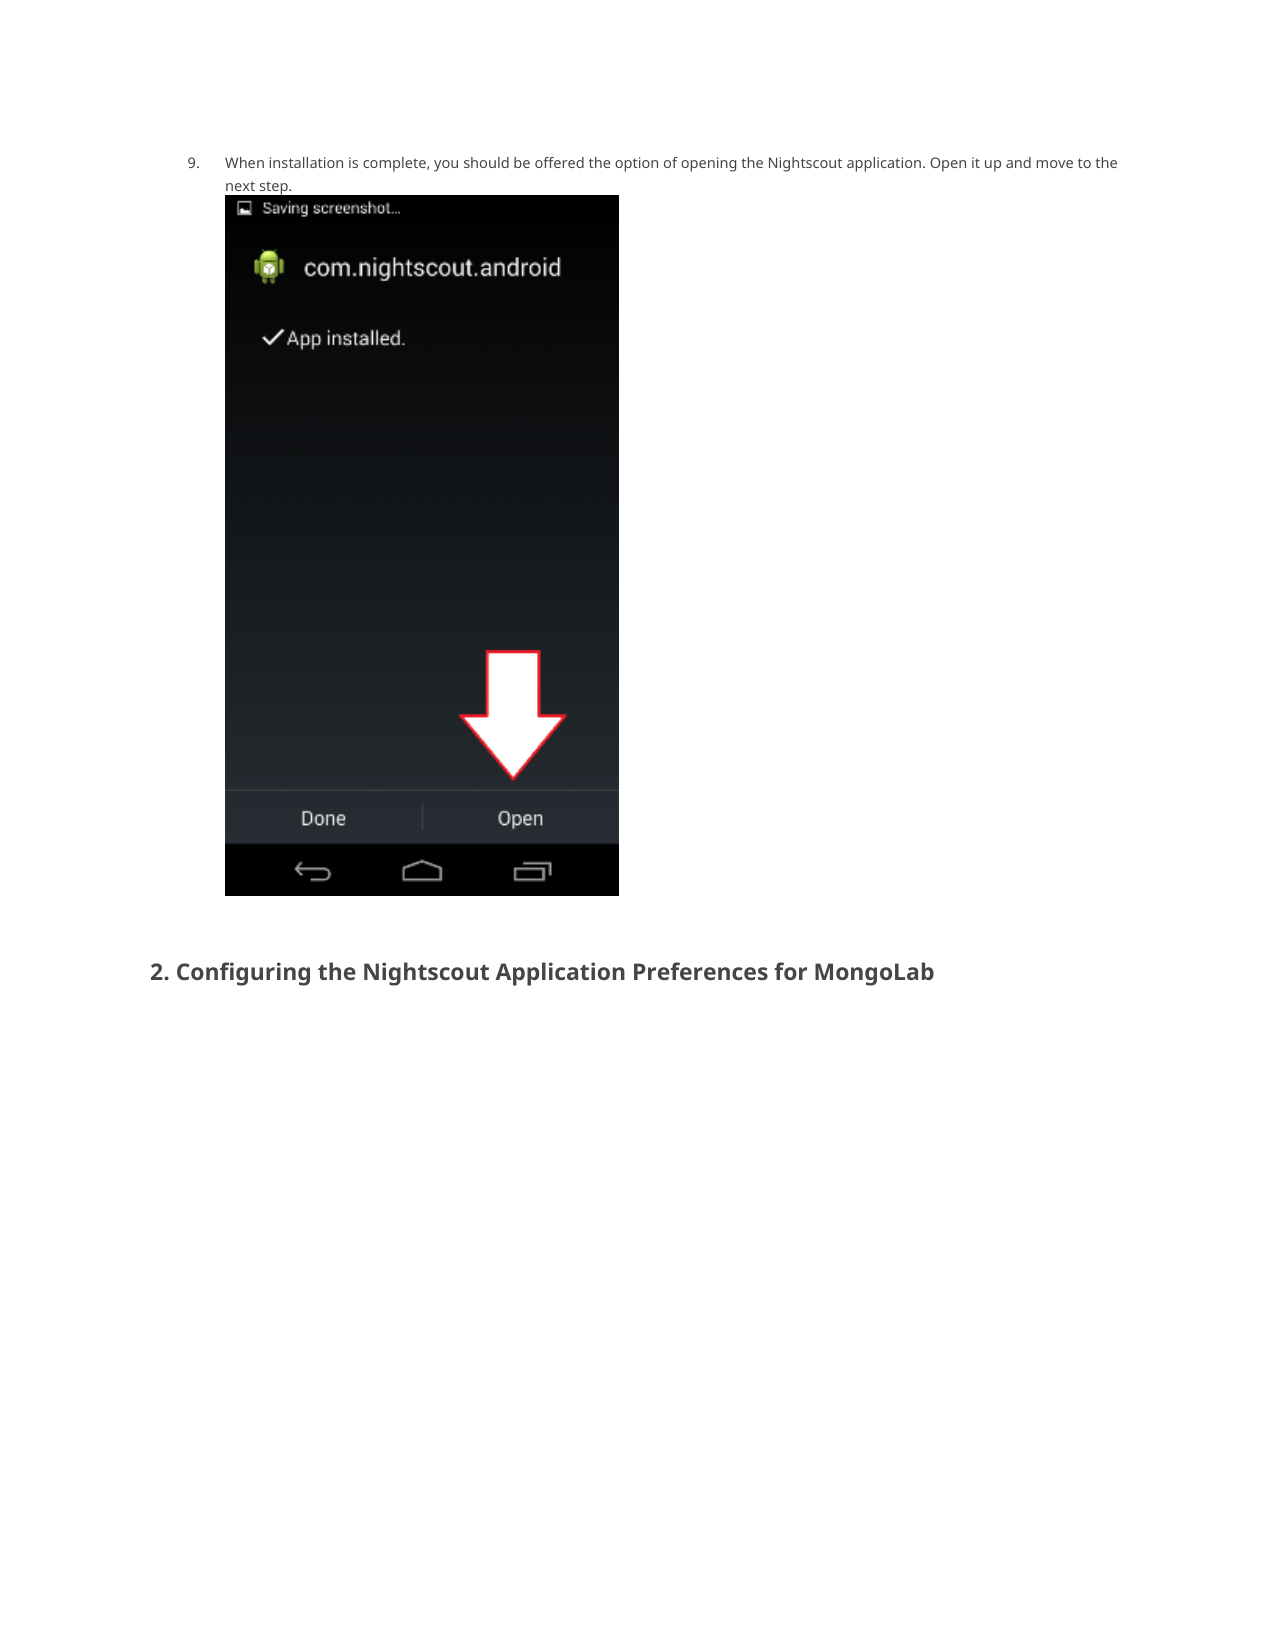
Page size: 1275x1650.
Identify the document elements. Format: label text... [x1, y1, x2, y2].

subtitle 2. Configuring the Nightscout Application Preferences for MongoLab [150, 956, 1125, 987]
picture [225, 195, 619, 896]
